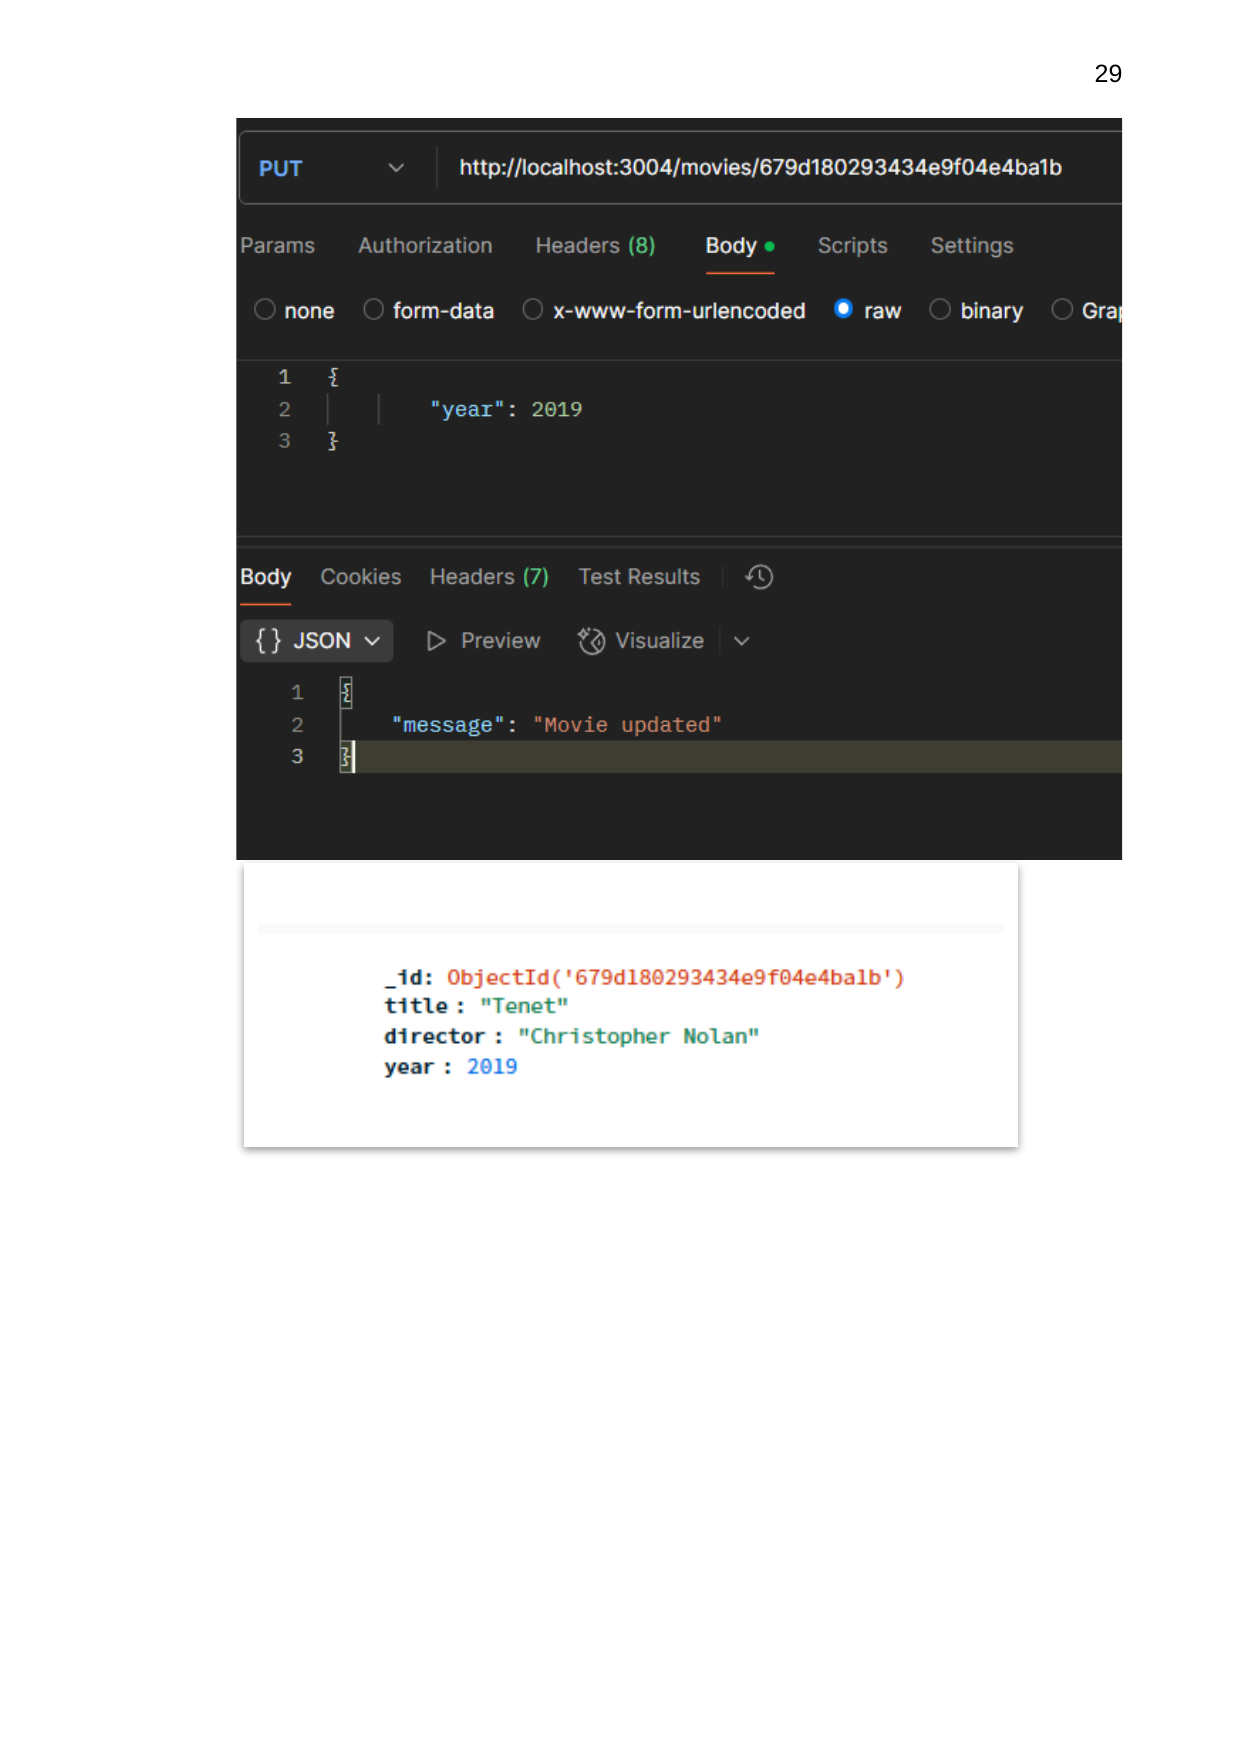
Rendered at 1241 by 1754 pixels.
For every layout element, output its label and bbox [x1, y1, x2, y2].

picture [258, 878, 1003, 1133]
picture [236, 118, 1123, 860]
